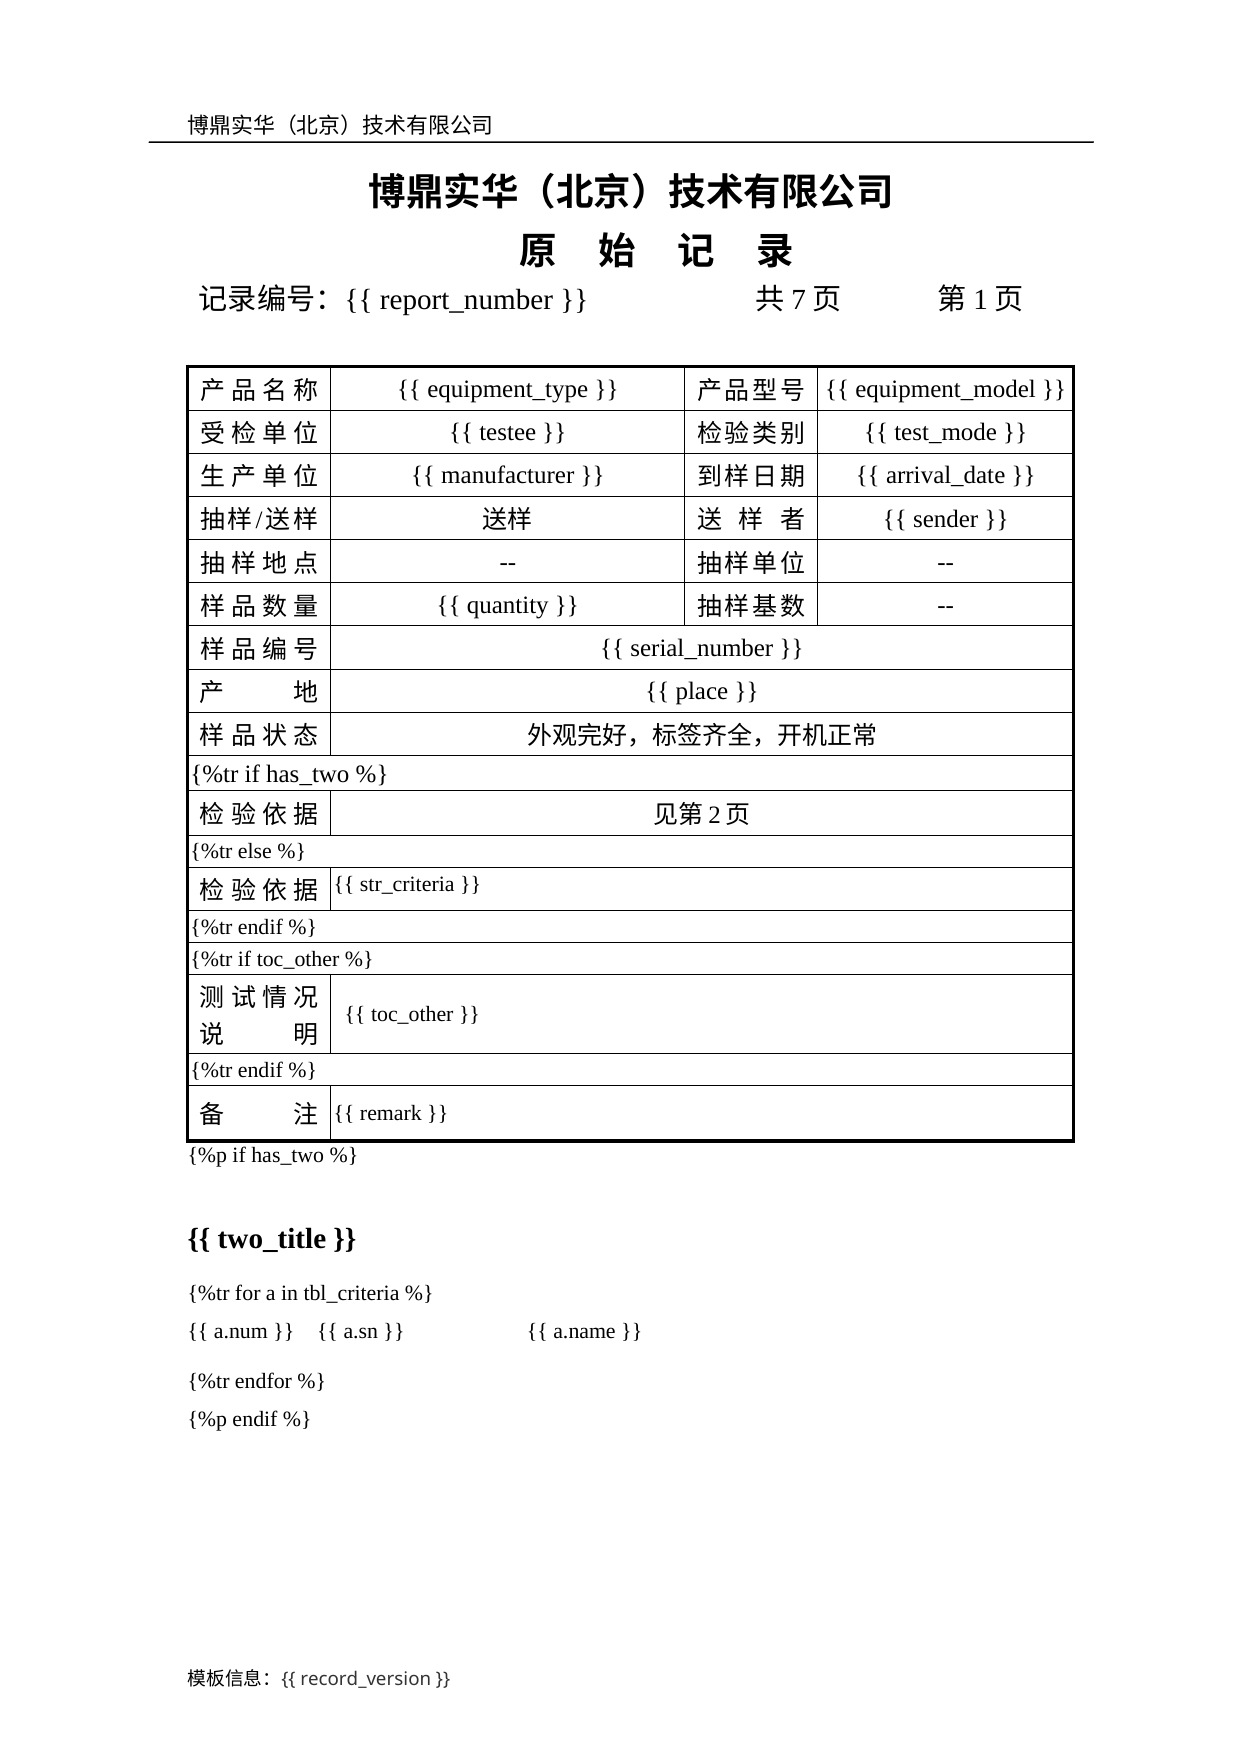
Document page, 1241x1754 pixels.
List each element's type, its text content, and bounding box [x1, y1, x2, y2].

table_cell -- [331, 540, 684, 582]
table_cell -- [818, 540, 1072, 582]
table_cell 受检单位 [189, 411, 330, 453]
table_header {{ equipment_type }} [331, 368, 684, 410]
text {{ two_title }} [187, 1221, 1075, 1255]
table_cell {{ toc_other }} [331, 975, 1072, 1053]
table_cell 样品数量 [189, 583, 330, 625]
table_cell 到样日期 [685, 454, 817, 496]
table_cell 见第2页 [331, 791, 1072, 834]
table_cell {%tr if has_two %} [189, 756, 1072, 790]
table_cell 送样者 [685, 497, 817, 539]
table_cell {%tr else %} [189, 836, 1072, 867]
text {%p endif %} [187, 1406, 1075, 1431]
table_cell {{ quantity }} [331, 583, 684, 625]
table_cell {%tr endif %} [189, 1054, 1072, 1085]
table_cell {{ arrival_date }} [818, 454, 1072, 496]
table_cell {{ serial_number }} [331, 626, 1072, 668]
table_cell {%tr if toc_other %} [189, 943, 1072, 974]
table_cell 检验依据 [189, 791, 330, 834]
table_cell {{ a.name }} [515, 1318, 1077, 1355]
table_cell {{ str_criteria }} [331, 868, 1072, 910]
table_cell {{ a.num }} [176, 1318, 306, 1355]
table_cell {{ place }} [331, 670, 1072, 712]
table_cell {{ testee }} [331, 411, 684, 453]
table_cell {%tr endfor %} [176, 1355, 1077, 1406]
table_header 产品名称 [189, 368, 330, 410]
table_header 产品型号 [685, 368, 817, 410]
table_cell {{ sender }} [818, 497, 1072, 539]
table_cell 生产单位 [189, 454, 330, 496]
table_header {%tr for a in tbl_criteria %} [176, 1268, 1077, 1318]
table_cell {{ test_mode }} [818, 411, 1072, 453]
table_cell 抽样单位 [685, 540, 817, 582]
table_header {{ equipment_model }} [818, 368, 1072, 410]
table_cell 抽样地点 [189, 540, 330, 582]
table_cell {{ remark }} [331, 1086, 1072, 1139]
table_cell {%tr endif %} [189, 911, 1072, 942]
table_cell 送样 [331, 497, 684, 539]
table_cell 测试情况说明 [189, 975, 330, 1053]
table_cell 外观完好，标签齐全，开机正常 [331, 713, 1072, 755]
table_cell 检验类别 [685, 411, 817, 453]
table_cell 抽样/送样 [189, 497, 330, 539]
table_cell {{ a.sn }} [306, 1318, 515, 1355]
table_cell {{ manufacturer }} [331, 454, 684, 496]
table_cell 产地 [189, 670, 330, 712]
table_cell 检验依据 [189, 868, 330, 910]
table_cell 样品编号 [189, 626, 330, 668]
table_cell 抽样基数 [685, 583, 817, 625]
text {%p if has_two %} [187, 1143, 1075, 1168]
table_cell 样品状态 [189, 713, 330, 755]
table_cell 备注 [189, 1086, 330, 1139]
table_cell -- [818, 583, 1072, 625]
